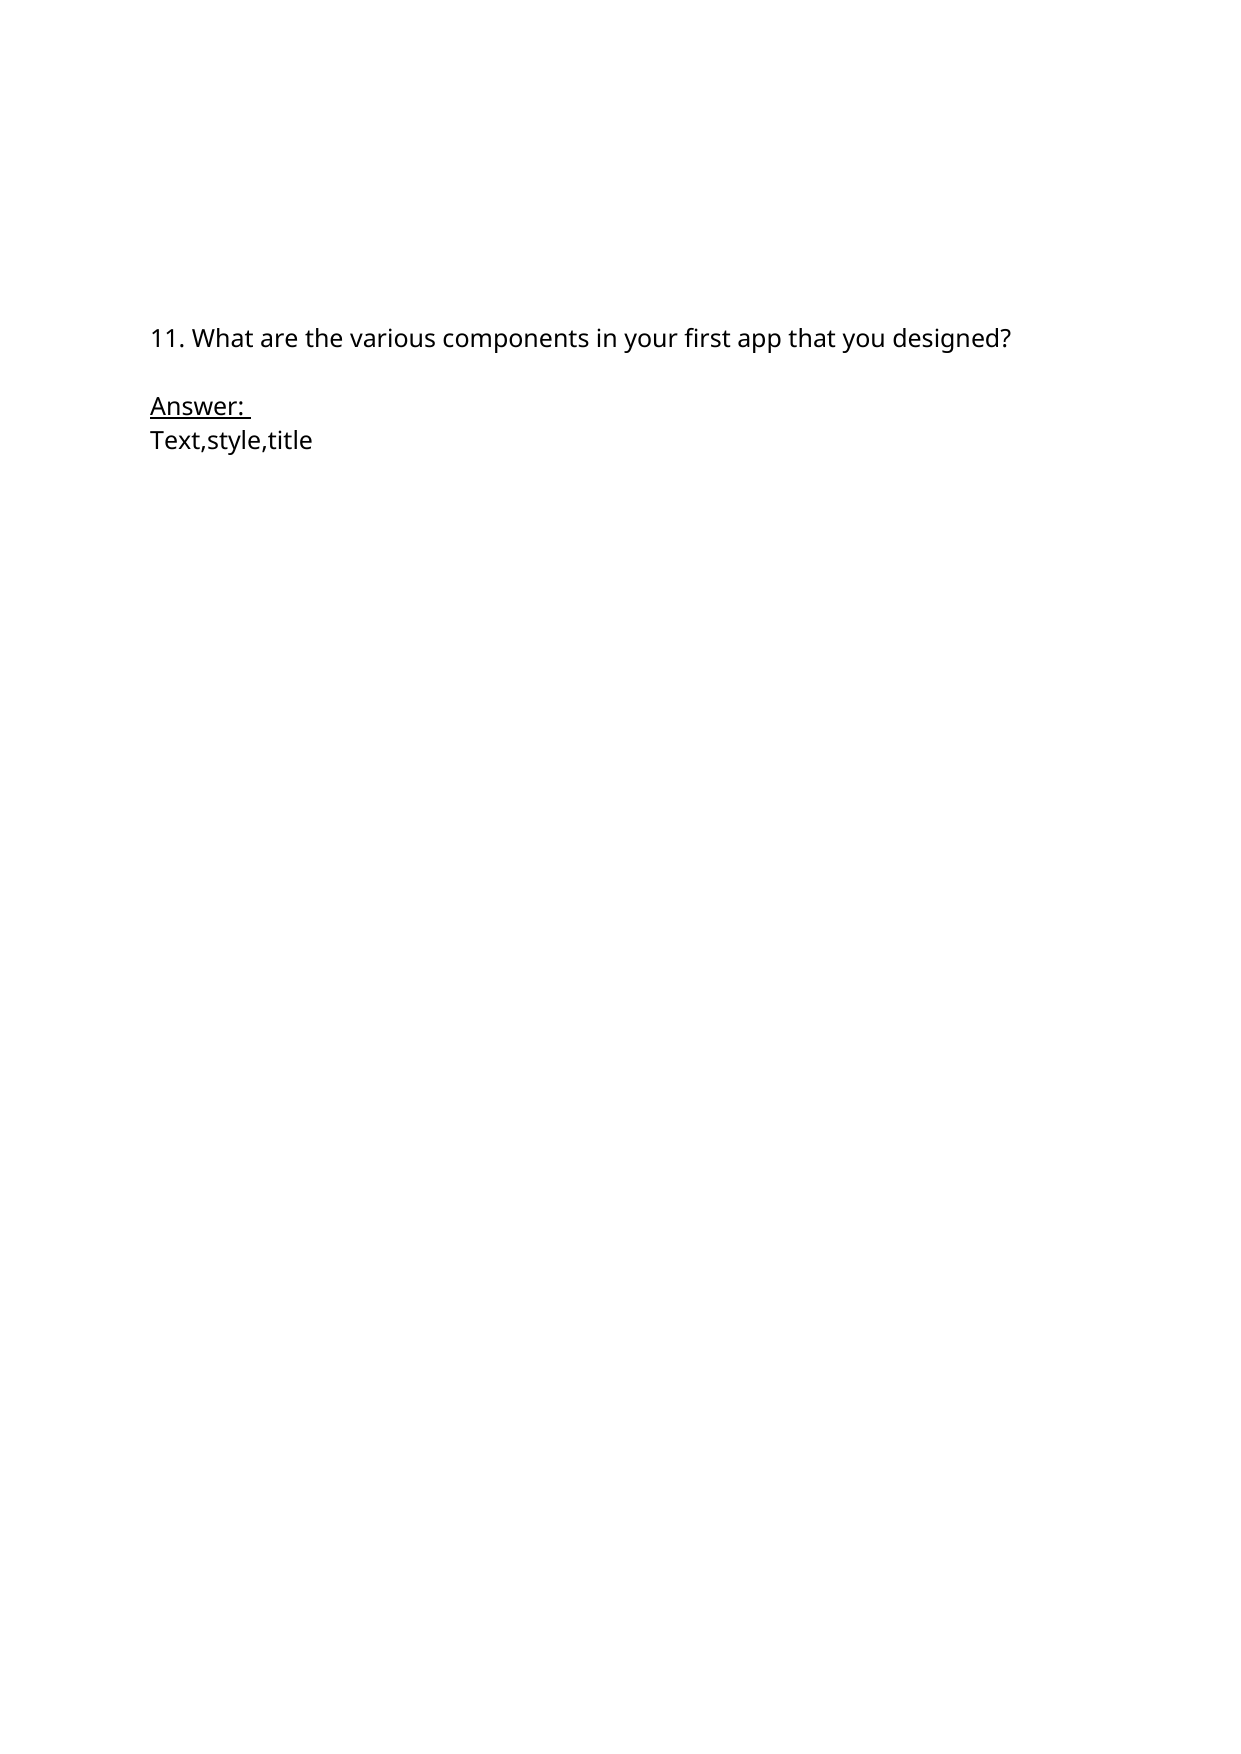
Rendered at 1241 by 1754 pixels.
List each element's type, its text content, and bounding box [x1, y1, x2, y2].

text Answer: [150, 388, 1090, 422]
text Text,style,title [150, 422, 1090, 457]
text 11. What are the various components in your first app that you designed? [150, 320, 1090, 354]
